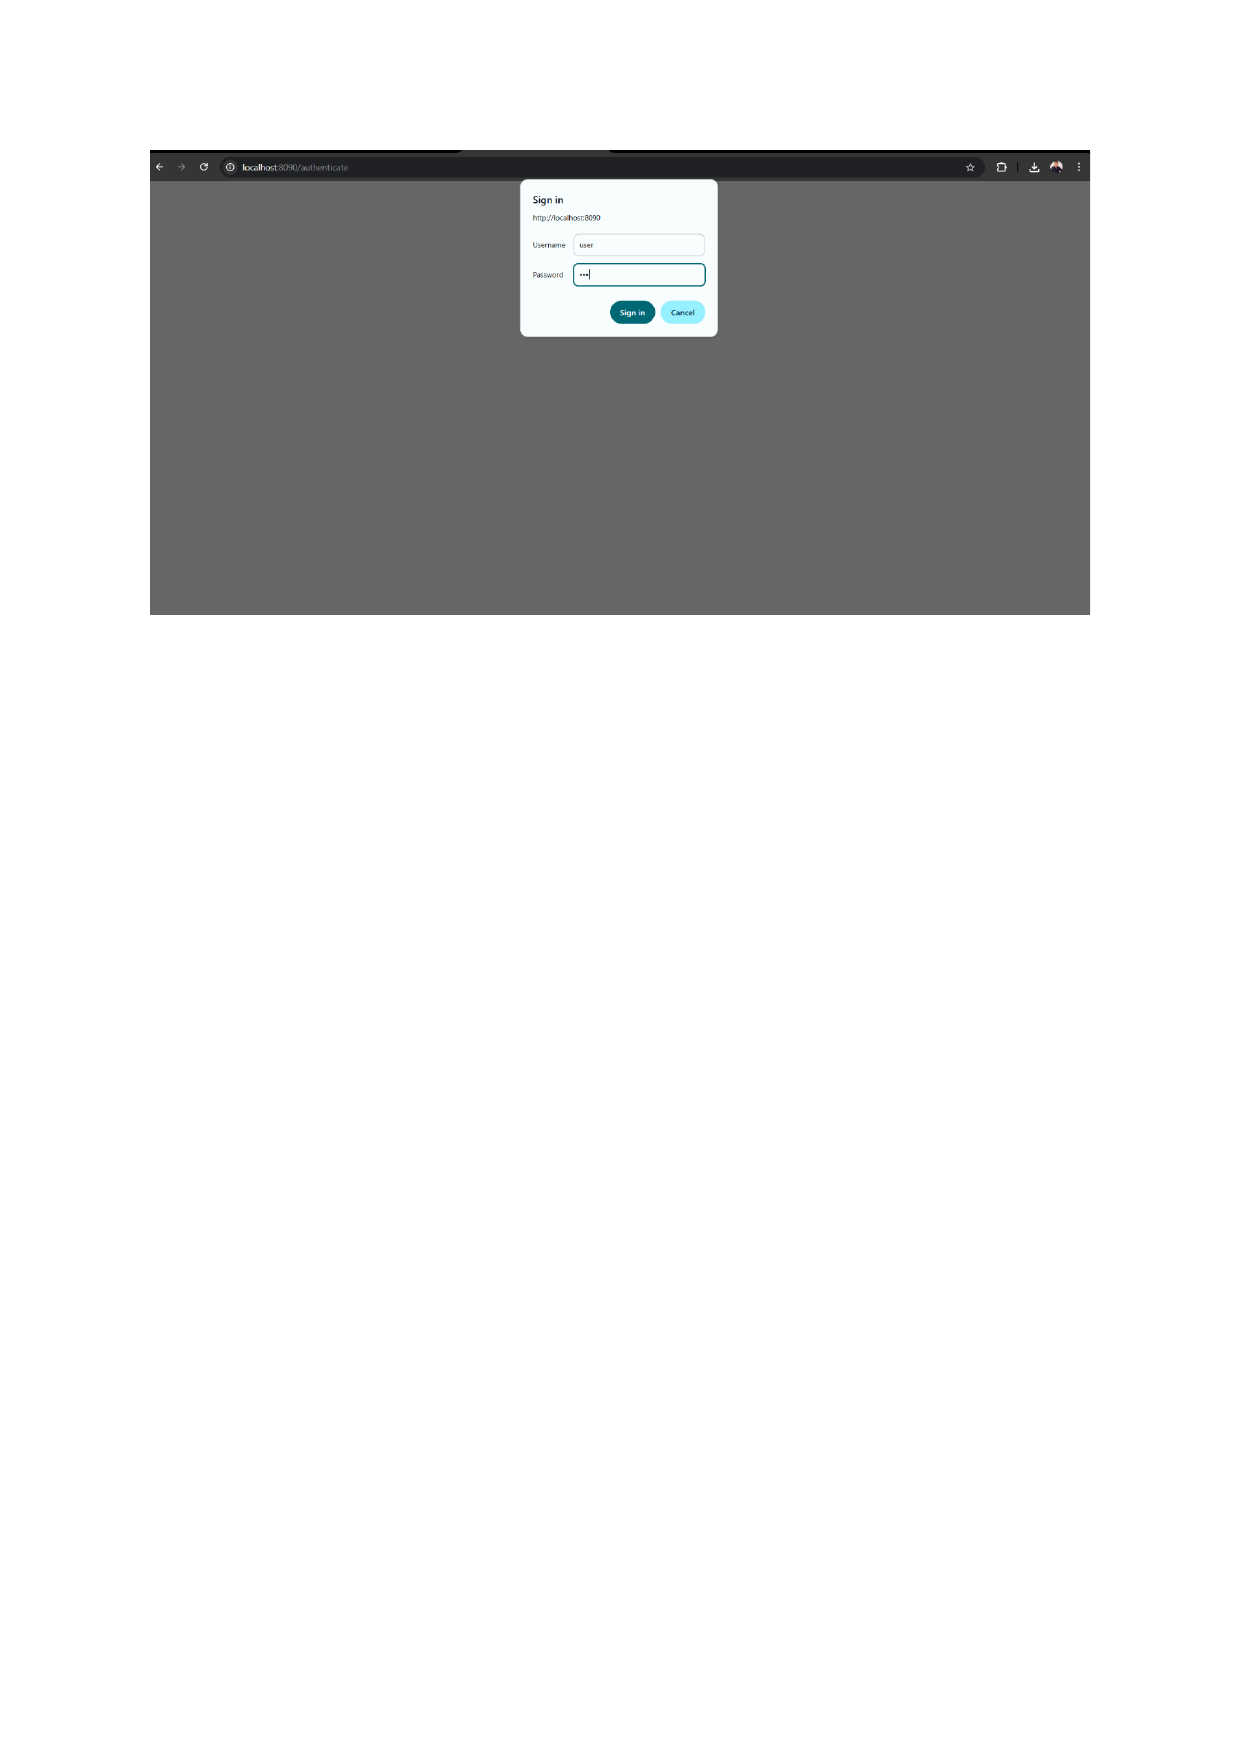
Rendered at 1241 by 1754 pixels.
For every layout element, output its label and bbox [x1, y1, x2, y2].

picture [150, 150, 1091, 615]
